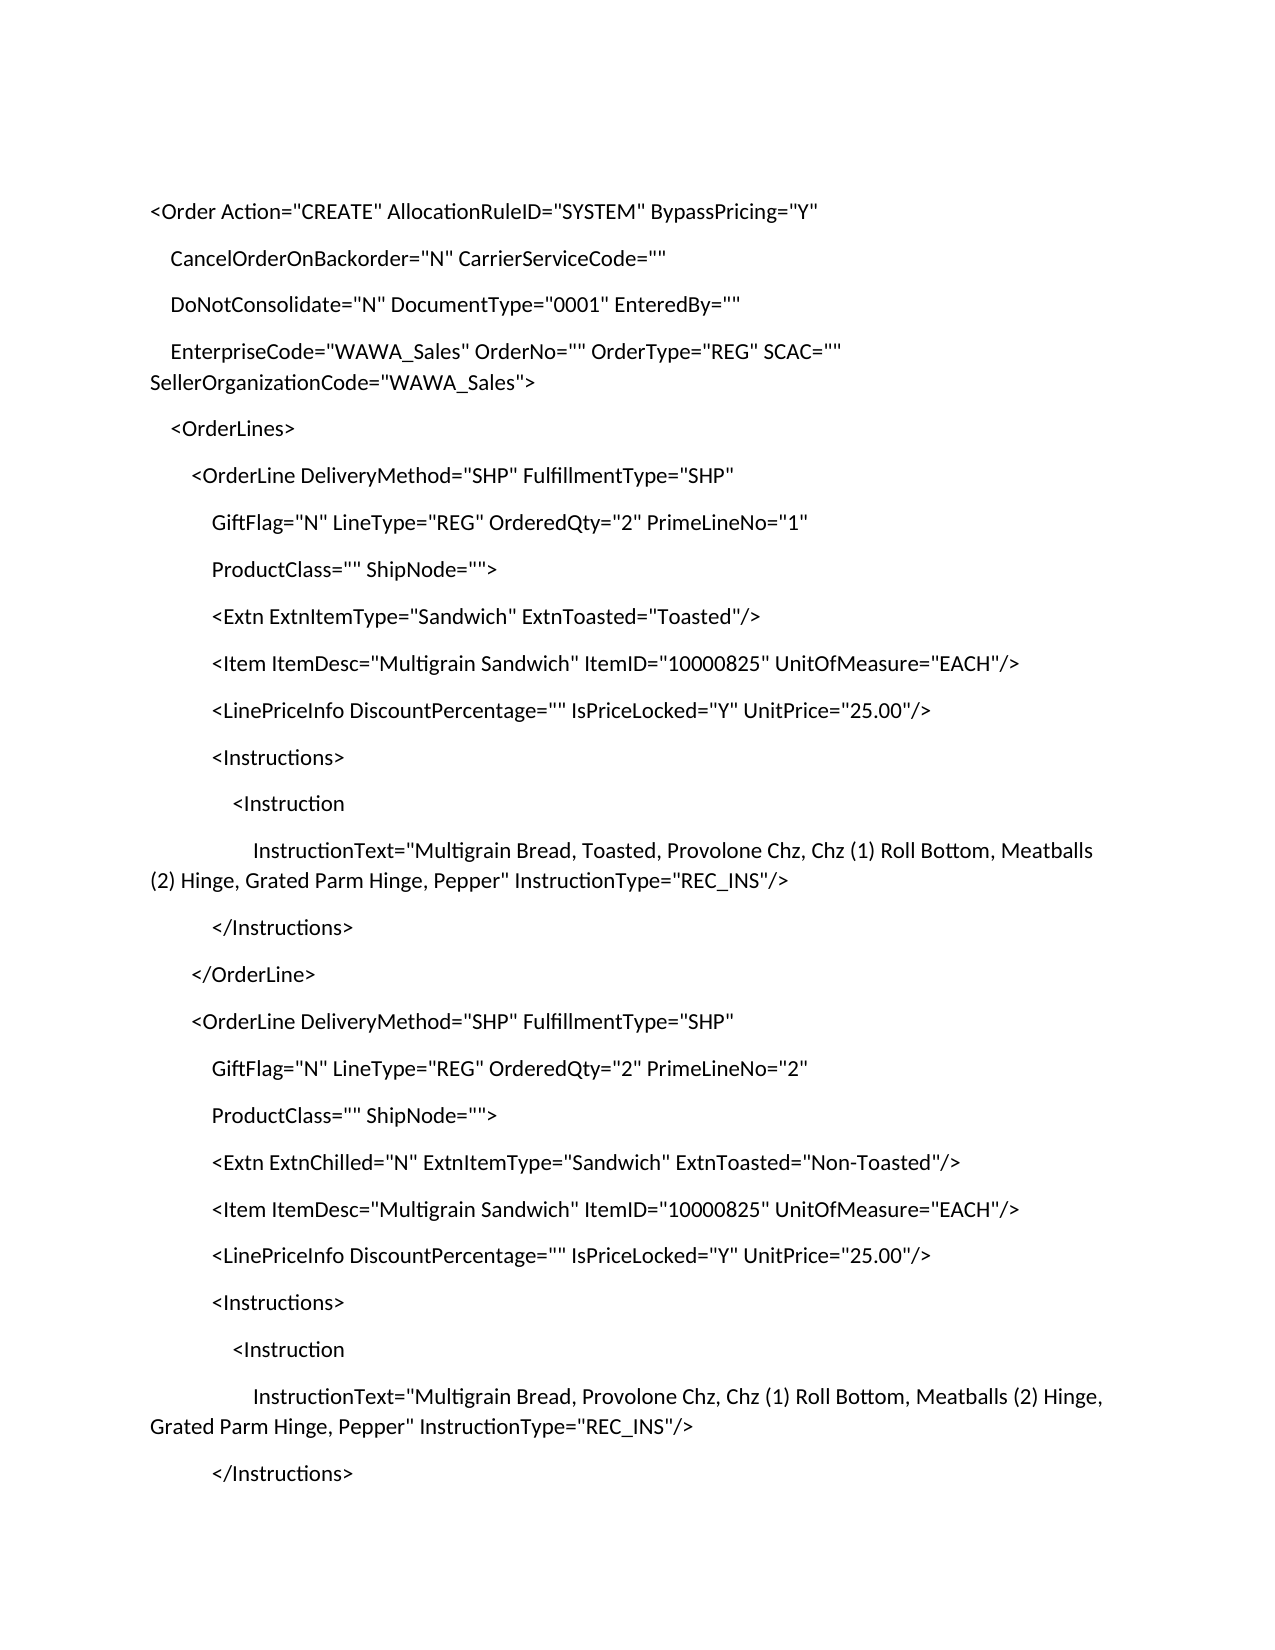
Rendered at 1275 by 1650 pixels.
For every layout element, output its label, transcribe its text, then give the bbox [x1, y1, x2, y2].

text <Instructions> [150, 1288, 1125, 1317]
text CancelOrderOnBackorder="N" CarrierServiceCode="" [150, 244, 1125, 272]
text <Extn ExtnChilled="N" ExtnItemType="Sandwich" ExtnToasted="Non-Toasted"/> [150, 1148, 1125, 1176]
text </OrderLine> [150, 960, 1125, 988]
text <Item ItemDesc="Multigrain Sandwich" ItemID="10000825" UnitOfMeasure="EACH"/> [150, 1195, 1125, 1223]
text <Extn ExtnItemType="Sandwich" ExtnToasted="Toasted"/> [150, 602, 1125, 630]
text DoNotConsolidate="N" DocumentType="0001" EnteredBy="" [150, 291, 1125, 319]
text <Instruction [150, 1335, 1125, 1363]
text EnterpriseCode="WAWA_Sales" OrderNo="" OrderType="REG" SCAC="" SellerOrganizationCode="WAWA_Sales"> [150, 337, 1125, 396]
text <OrderLines> [150, 414, 1125, 443]
text InstructionText="Multigrain Bread, Toasted, Provolone Chz, Chz (1) Roll Bottom, Meatballs (2) Hinge, Grated Parm Hinge, Pepper" InstructionType="REC_INS"/> [150, 836, 1125, 895]
text </Instructions> [150, 1459, 1125, 1487]
text ProductClass="" ShipNode=""> [150, 555, 1125, 583]
text </Instructions> [150, 913, 1125, 942]
text ProductClass="" ShipNode=""> [150, 1101, 1125, 1129]
text <Instruction [150, 789, 1125, 818]
text <OrderLine DeliveryMethod="SHP" FulfillmentType="SHP" [150, 461, 1125, 489]
text InstructionText="Multigrain Bread, Provolone Chz, Chz (1) Roll Bottom, Meatballs (2) Hinge, Grated Parm Hinge, Pepper" InstructionType="REC_INS"/> [150, 1382, 1125, 1441]
text <LinePriceInfo DiscountPercentage="" IsPriceLocked="Y" UnitPrice="25.00"/> [150, 1242, 1125, 1270]
text <Order Action="CREATE" AllocationRuleID="SYSTEM" BypassPricing="Y" [150, 197, 1125, 225]
text <Item ItemDesc="Multigrain Sandwich" ItemID="10000825" UnitOfMeasure="EACH"/> [150, 649, 1125, 677]
text GiftFlag="N" LineType="REG" OrderedQty="2" PrimeLineNo="2" [150, 1054, 1125, 1082]
text <Instructions> [150, 743, 1125, 771]
text GiftFlag="N" LineType="REG" OrderedQty="2" PrimeLineNo="1" [150, 508, 1125, 536]
text <OrderLine DeliveryMethod="SHP" FulfillmentType="SHP" [150, 1007, 1125, 1035]
text <LinePriceInfo DiscountPercentage="" IsPriceLocked="Y" UnitPrice="25.00"/> [150, 696, 1125, 724]
